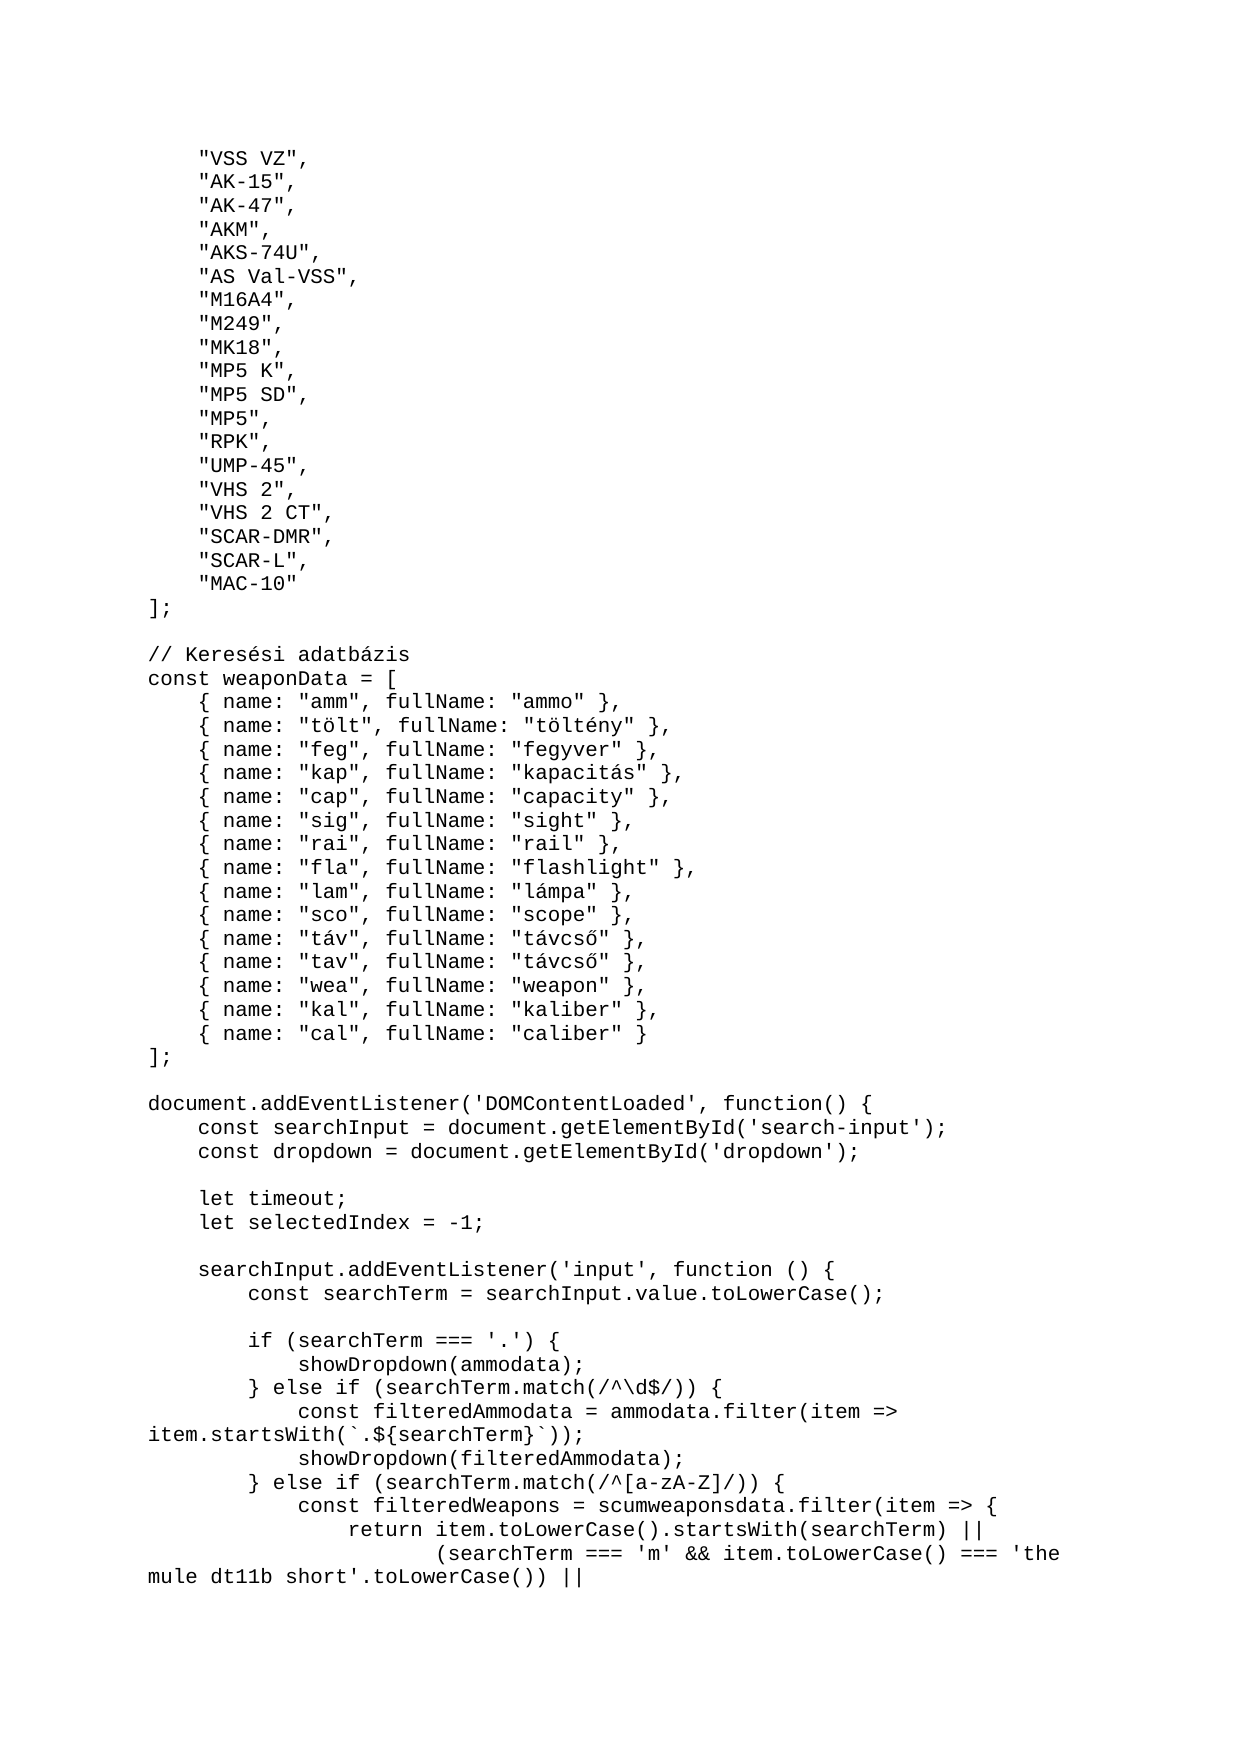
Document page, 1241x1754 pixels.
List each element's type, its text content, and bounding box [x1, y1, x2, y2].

text "MK18", [148, 337, 1093, 360]
text "VHS 2", [148, 479, 1093, 502]
text "MP5 SD", [148, 384, 1093, 408]
text const filteredWeapons = scumweaponsdata.filter(item => { [148, 1495, 1093, 1519]
text let selectedIndex = -1; [148, 1212, 1093, 1235]
text const dropdown = document.getElementById('dropdown'); [148, 1141, 1093, 1164]
text // Keresési adatbázis [148, 644, 1093, 668]
text const searchInput = document.getElementById('search-input'); [148, 1117, 1093, 1141]
text { name: "cal", fullName: "caliber" } [148, 1022, 1093, 1046]
text } else if (searchTerm.match(/^[a-zA-Z]/)) { [148, 1472, 1093, 1495]
text { name: "feg", fullName: "fegyver" }, [148, 739, 1093, 762]
text "VSS VZ", [148, 148, 1093, 171]
text "RPK", [148, 431, 1093, 455]
text (searchTerm === 'm' && item.toLowerCase() === 'the mule dt11b short'.toLowerCase()) || [148, 1543, 1093, 1590]
text { name: "sco", fullName: "scope" }, [148, 904, 1093, 928]
text "M249", [148, 313, 1093, 337]
text "UMP-45", [148, 455, 1093, 479]
text "SCAR-DMR", [148, 526, 1093, 549]
text const searchTerm = searchInput.value.toLowerCase(); [148, 1283, 1093, 1306]
text "MAC-10" [148, 573, 1093, 597]
text "MP5", [148, 408, 1093, 431]
text { name: "kap", fullName: "kapacitás" }, [148, 762, 1093, 786]
text { name: "tölt", fullName: "töltény" }, [148, 715, 1093, 739]
text ]; [148, 1046, 1093, 1070]
text "AKS-74U", [148, 242, 1093, 266]
text const filteredAmmodata = ammodata.filter(item => item.startsWith(`.${searchTerm}`)); [148, 1401, 1093, 1448]
text "AK-15", [148, 171, 1093, 195]
text const weaponData = [ [148, 668, 1093, 691]
text ]; [148, 597, 1093, 621]
text let timeout; [148, 1188, 1093, 1212]
text "MP5 K", [148, 360, 1093, 384]
text { name: "táv", fullName: "távcső" }, [148, 928, 1093, 952]
text "SCAR-L", [148, 549, 1093, 573]
text "AK-47", [148, 195, 1093, 218]
text "AKM", [148, 218, 1093, 242]
text showDropdown(filteredAmmodata); [148, 1448, 1093, 1472]
text { name: "lam", fullName: "lámpa" }, [148, 881, 1093, 904]
text "VHS 2 CT", [148, 502, 1093, 526]
text { name: "kal", fullName: "kaliber" }, [148, 999, 1093, 1022]
text showDropdown(ammodata); [148, 1353, 1093, 1377]
text { name: "sig", fullName: "sight" }, [148, 810, 1093, 833]
text } else if (searchTerm.match(/^\d$/)) { [148, 1377, 1093, 1401]
text { name: "wea", fullName: "weapon" }, [148, 975, 1093, 999]
text document.addEventListener('DOMContentLoaded', function() { [148, 1093, 1093, 1117]
text "AS Val-VSS", [148, 266, 1093, 289]
text if (searchTerm === '.') { [148, 1330, 1093, 1353]
text { name: "fla", fullName: "flashlight" }, [148, 857, 1093, 881]
text { name: "tav", fullName: "távcső" }, [148, 952, 1093, 975]
text { name: "rai", fullName: "rail" }, [148, 833, 1093, 857]
text return item.toLowerCase().startsWith(searchTerm) || [148, 1519, 1093, 1543]
text searchInput.addEventListener('input', function () { [148, 1259, 1093, 1283]
text { name: "amm", fullName: "ammo" }, [148, 691, 1093, 715]
text "M16A4", [148, 289, 1093, 313]
text { name: "cap", fullName: "capacity" }, [148, 786, 1093, 810]
